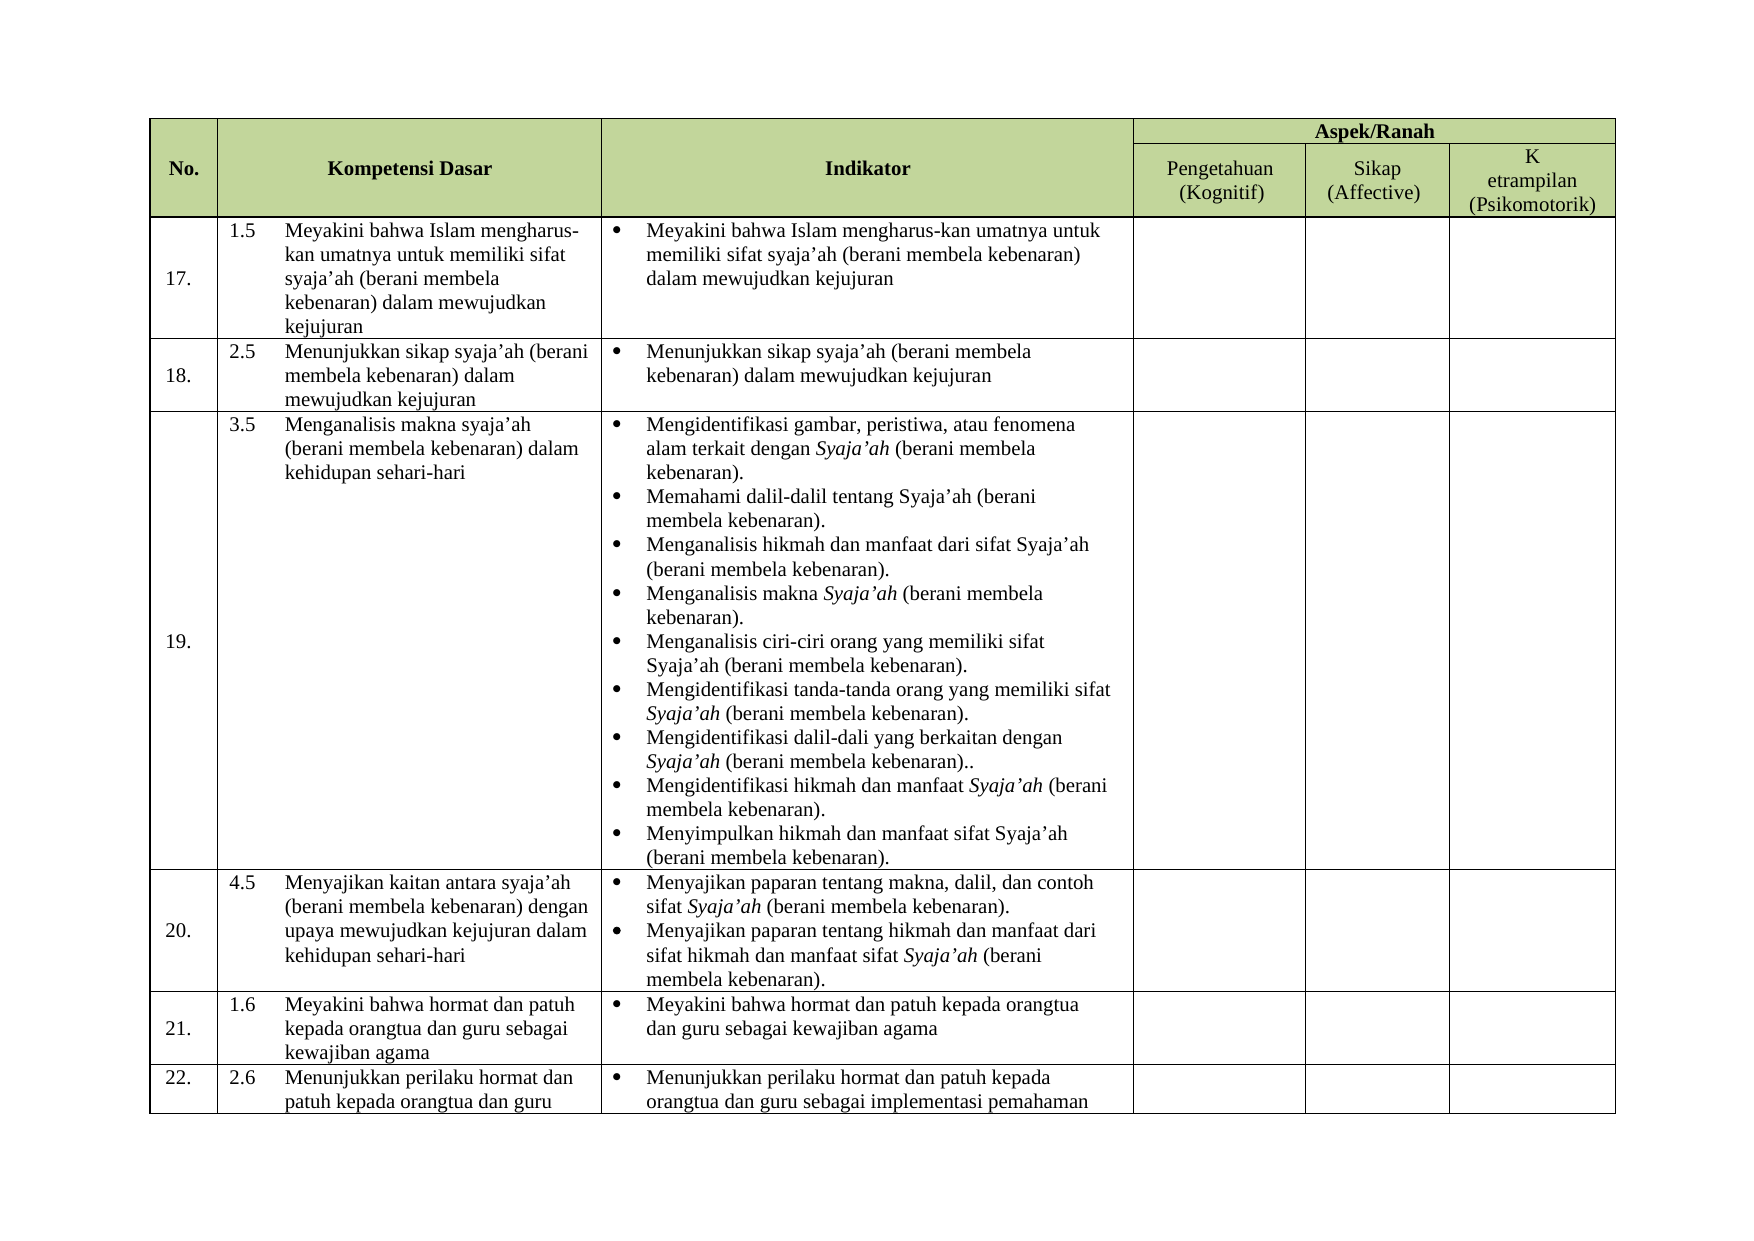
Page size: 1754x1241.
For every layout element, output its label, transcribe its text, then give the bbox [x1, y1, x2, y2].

table_cell [1306, 218, 1449, 338]
table_cell [1306, 1065, 1449, 1113]
table_cell 3.5 Menganalisis makna syaja’ah (berani membela kebenaran) dalam kehidupan sehari-hari [218, 412, 601, 869]
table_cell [602, 1065, 1133, 1113]
table_cell Menyajikan paparan tentang makna, dalil, dan contoh sifat Syaja’ah (berani membela kebenaran). Menyajikan paparan tentang hikmah dan manfaat dari sifat hikmah dan manfaat sifat Syaja’ah (berani membela kebenaran). [602, 870, 1133, 991]
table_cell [218, 1065, 601, 1113]
table_cell Meyakini bahwa Islam mengharus-kan umatnya untuk memiliki sifat syaja’ah (berani membela kebenaran) dalam mewujudkan kejujuran [602, 218, 1133, 338]
table_cell [151, 218, 217, 338]
table_cell [151, 339, 217, 411]
table_cell [1450, 412, 1615, 869]
table_cell 2.5 Menunjukkan sikap syaja’ah (berani membela kebenaran) dalam mewujudkan kejujuran [218, 339, 601, 411]
table_header No. [151, 119, 217, 216]
table_cell Mengidentifikasi gambar, peristiwa, atau fenomena alam terkait dengan Syaja’ah (berani membela kebenaran). Memahami dalil-dalil tentang Syaja’ah (berani membela kebenaran). Menganalisis hikmah dan manfaat dari sifat Syaja’ah (berani membela kebenaran). Menganalisis makna Syaja’ah (berani membela kebenaran). Menganalisis ciri-ciri orang yang memiliki sifat Syaja’ah (berani membela kebenaran). Mengidentifikasi tanda-tanda orang yang memiliki sifat Syaja’ah (berani membela kebenaran). Mengidentifikasi dalil-dali yang berkaitan dengan Syaja’ah (berani membela kebenaran).. Mengidentifikasi hikmah dan manfaat Syaja’ah (berani membela kebenaran). Menyimpulkan hikmah dan manfaat sifat Syaja’ah (berani membela kebenaran). [602, 412, 1133, 869]
table_cell [1134, 218, 1305, 338]
table_cell [1450, 992, 1615, 1064]
table_cell [1306, 992, 1449, 1064]
table_cell [1134, 992, 1305, 1064]
table_cell 1.5 Meyakini bahwa Islam mengharus-kan umatnya untuk memiliki sifat syaja’ah (berani membela kebenaran) dalam mewujudkan kejujuran [218, 218, 601, 338]
table_cell [151, 870, 217, 991]
table_cell [1450, 218, 1615, 338]
table_header Indikator [602, 119, 1133, 216]
table_header Kompetensi Dasar [218, 119, 601, 216]
table_header Aspek/Ranah [1134, 119, 1615, 143]
table_cell [1306, 870, 1449, 991]
table_cell Sikap (Affective) [1306, 144, 1449, 216]
table_cell [1306, 339, 1449, 411]
table_cell [1306, 412, 1449, 869]
table_cell Meyakini bahwa hormat dan patuh kepada orangtua dan guru sebagai kewajiban agama [602, 992, 1133, 1064]
table_cell [1134, 1065, 1305, 1113]
table_cell 4.5 Menyajikan kaitan antara syaja’ah (berani membela kebenaran) dengan upaya mewujudkan kejujuran dalam kehidupan sehari-hari [218, 870, 601, 991]
table_cell Pengetahuan (Kognitif) [1134, 144, 1305, 216]
table_cell 1.6 Meyakini bahwa hormat dan patuh kepada orangtua dan guru sebagai kewajiban agama [218, 992, 601, 1064]
table_cell [151, 1065, 217, 1113]
table_cell [1134, 870, 1305, 991]
table_cell [151, 992, 217, 1064]
table_cell Menunjukkan sikap syaja’ah (berani membela kebenaran) dalam mewujudkan kejujuran [602, 339, 1133, 411]
table_cell [1450, 870, 1615, 991]
table_cell [151, 412, 217, 869]
table_cell Ketrampilan (Psikomotorik) [1450, 144, 1615, 216]
table_cell [1134, 339, 1305, 411]
table_cell [1134, 412, 1305, 869]
table_cell [1450, 339, 1615, 411]
table_cell [1450, 1065, 1615, 1113]
